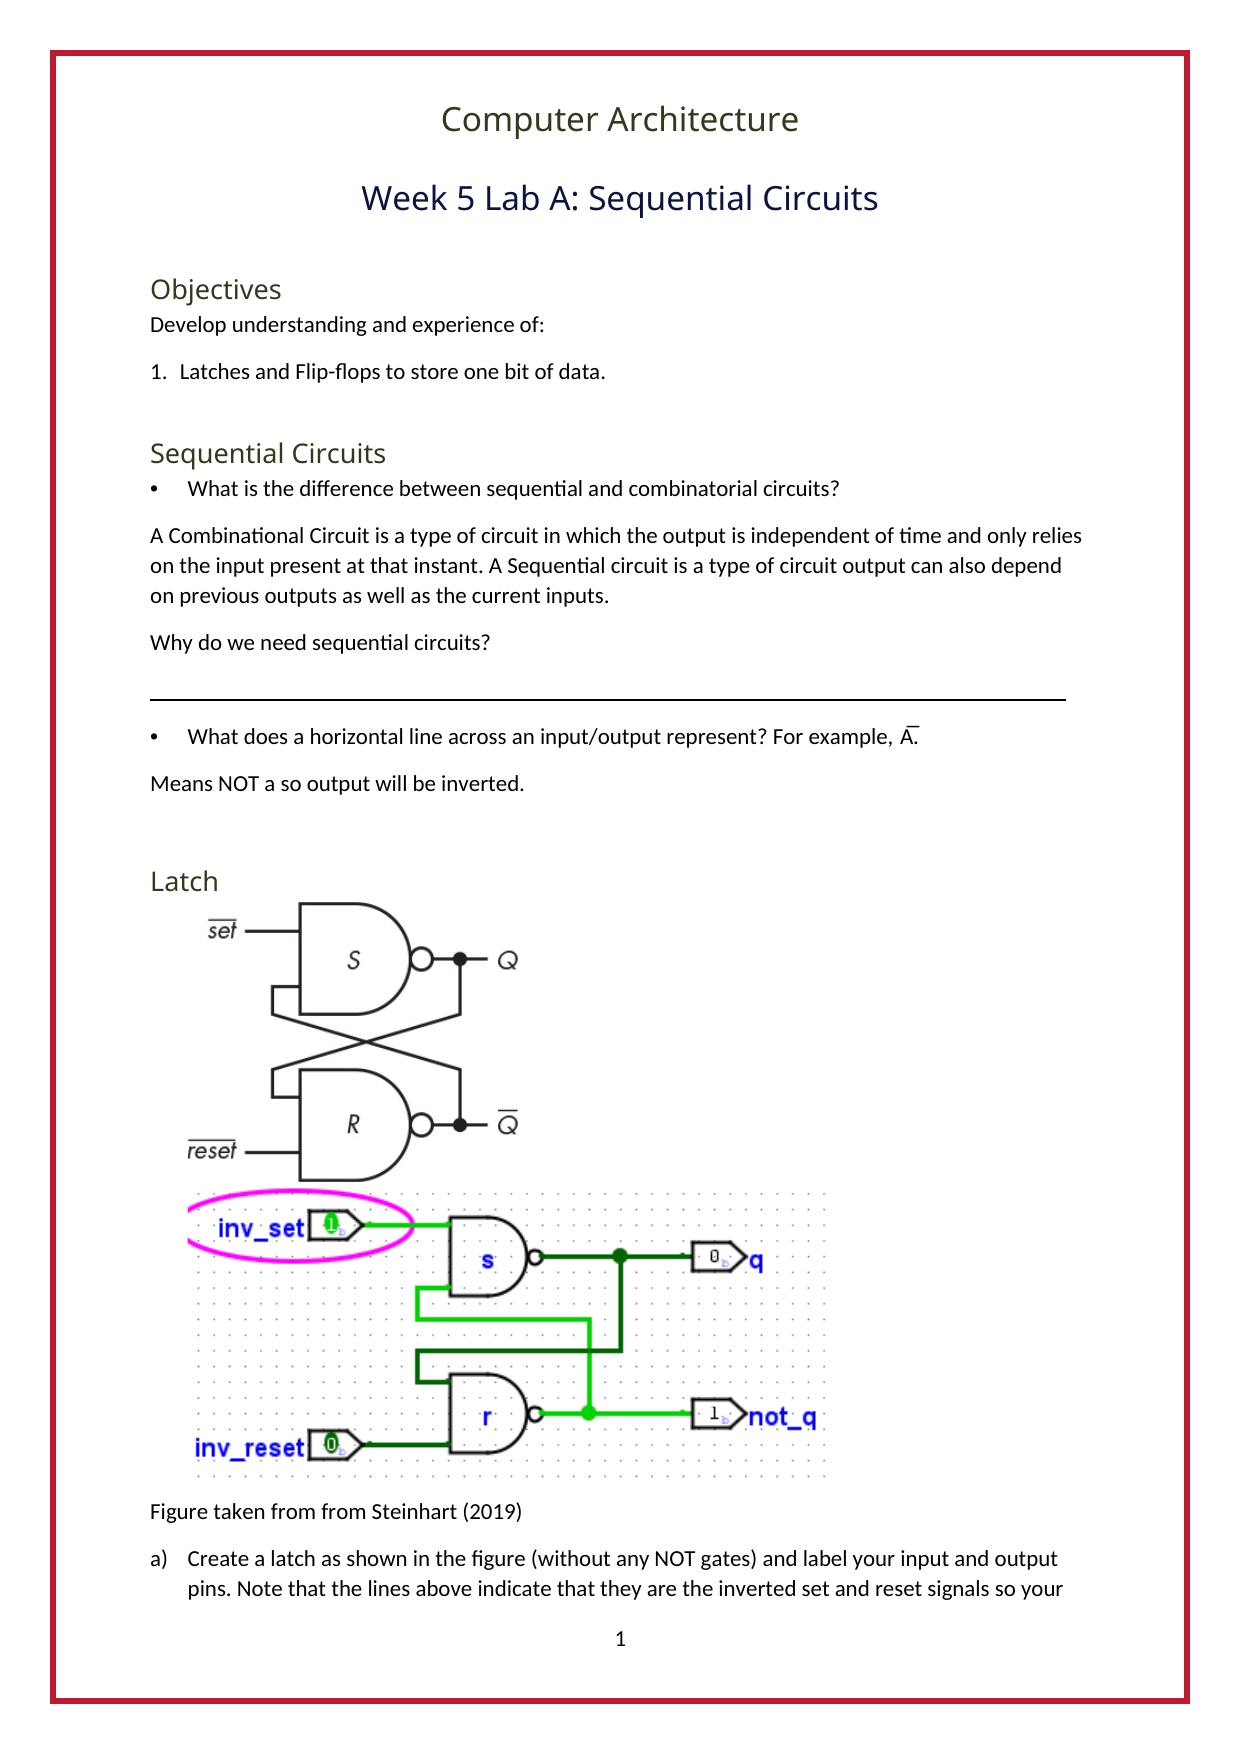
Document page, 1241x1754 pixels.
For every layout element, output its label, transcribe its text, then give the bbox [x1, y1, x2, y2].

text Why do we need sequential circuits? [150, 628, 1090, 656]
list What does a horizontal line across an input/output represent? For example, A̅. [150, 722, 1090, 750]
subtitle Objectives [150, 271, 1090, 308]
picture [187, 902, 552, 1183]
text Means NOT a so output will be inverted. [150, 769, 1090, 797]
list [150, 1544, 1090, 1602]
list What is the difference between sequential and combinatorial circuits? [150, 474, 1090, 502]
text Figure taken from from Steinhart (2019) [150, 1497, 1090, 1525]
picture [187, 1184, 833, 1479]
text Develop understanding and experience of: [150, 311, 1090, 338]
subtitle Sequential Circuits [150, 434, 1090, 471]
list Latches and Flip-flops to store one bit of data. [150, 357, 1090, 385]
subtitle Latch [150, 863, 1090, 900]
subtitle Week 5 Lab A: Sequential Circuits [150, 175, 1090, 220]
text A Combinational Circuit is a type of circuit in which the output is independent of time and only relies on the input present at that instant. A Sequential circuit is a type of circuit output can also depend on previous outputs as well as the current inputs. [150, 521, 1090, 609]
